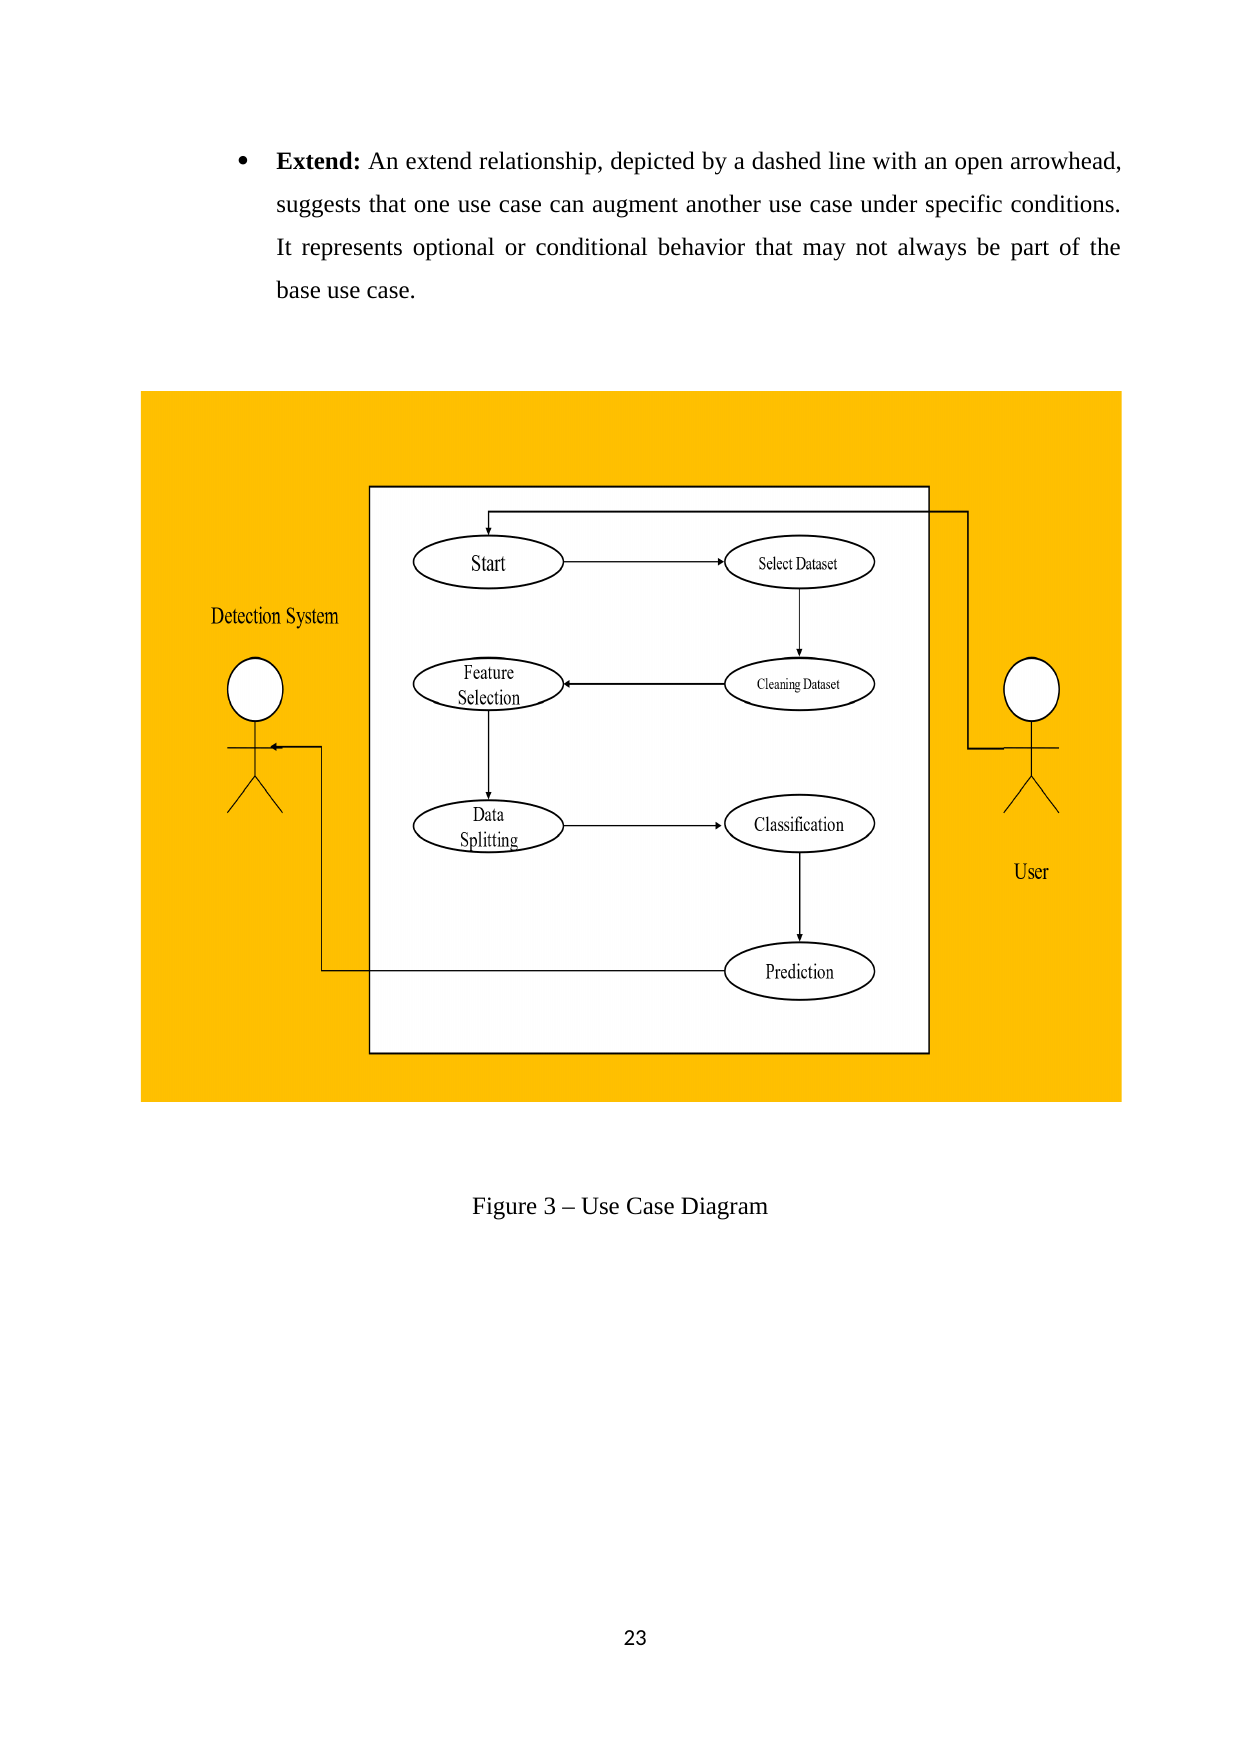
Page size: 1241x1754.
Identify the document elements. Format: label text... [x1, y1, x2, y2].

list Extend: An extend relationship, depicted by a dashed line with an open arrowhead, suggests that one use case can augment another use case under specific conditions. It represents optional or conditional behavior that may not always be part of the base use case. [239, 146, 1122, 304]
picture [140, 391, 1122, 1102]
